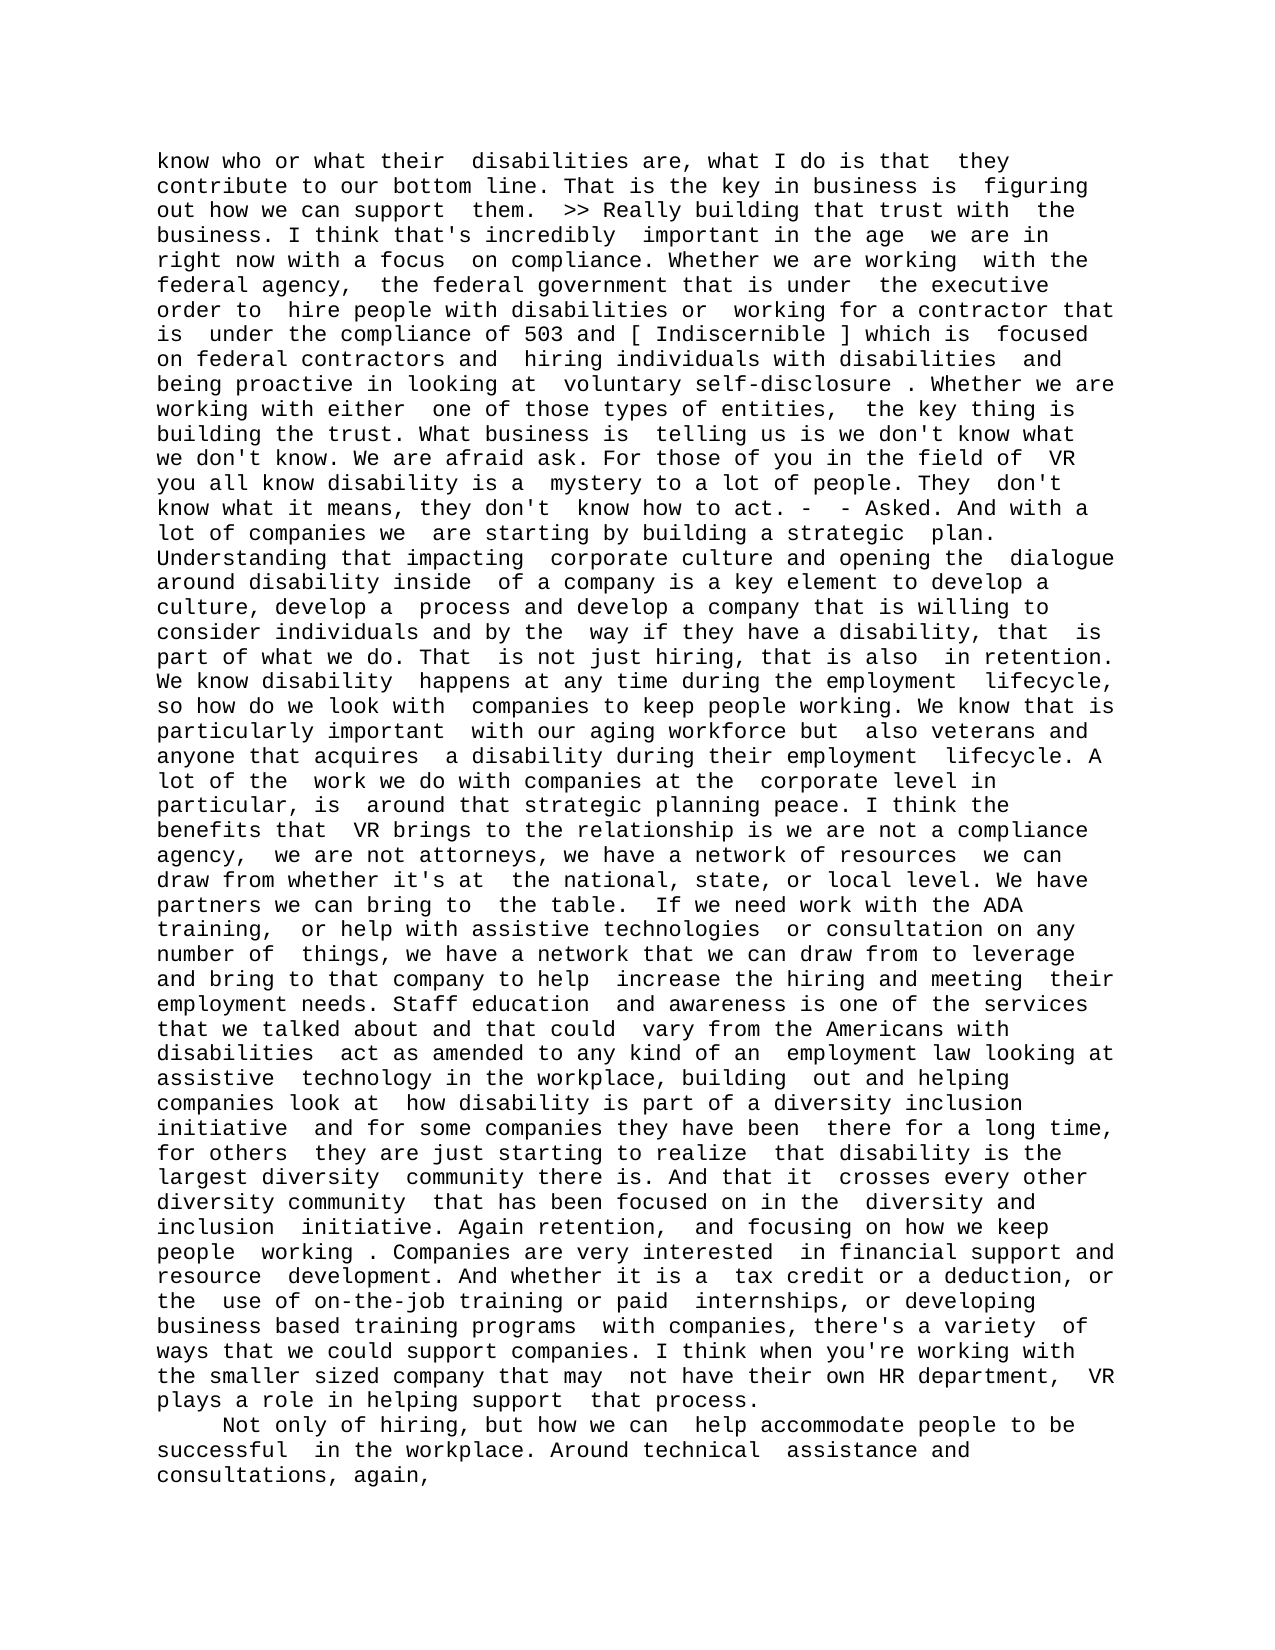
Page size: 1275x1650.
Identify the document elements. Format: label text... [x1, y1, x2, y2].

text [156, 150, 1118, 1414]
text Not only of hiring, but how we can help accommodate people to be successful in the workplace. Around technical assistance and consultations, again, [156, 1414, 1118, 1489]
